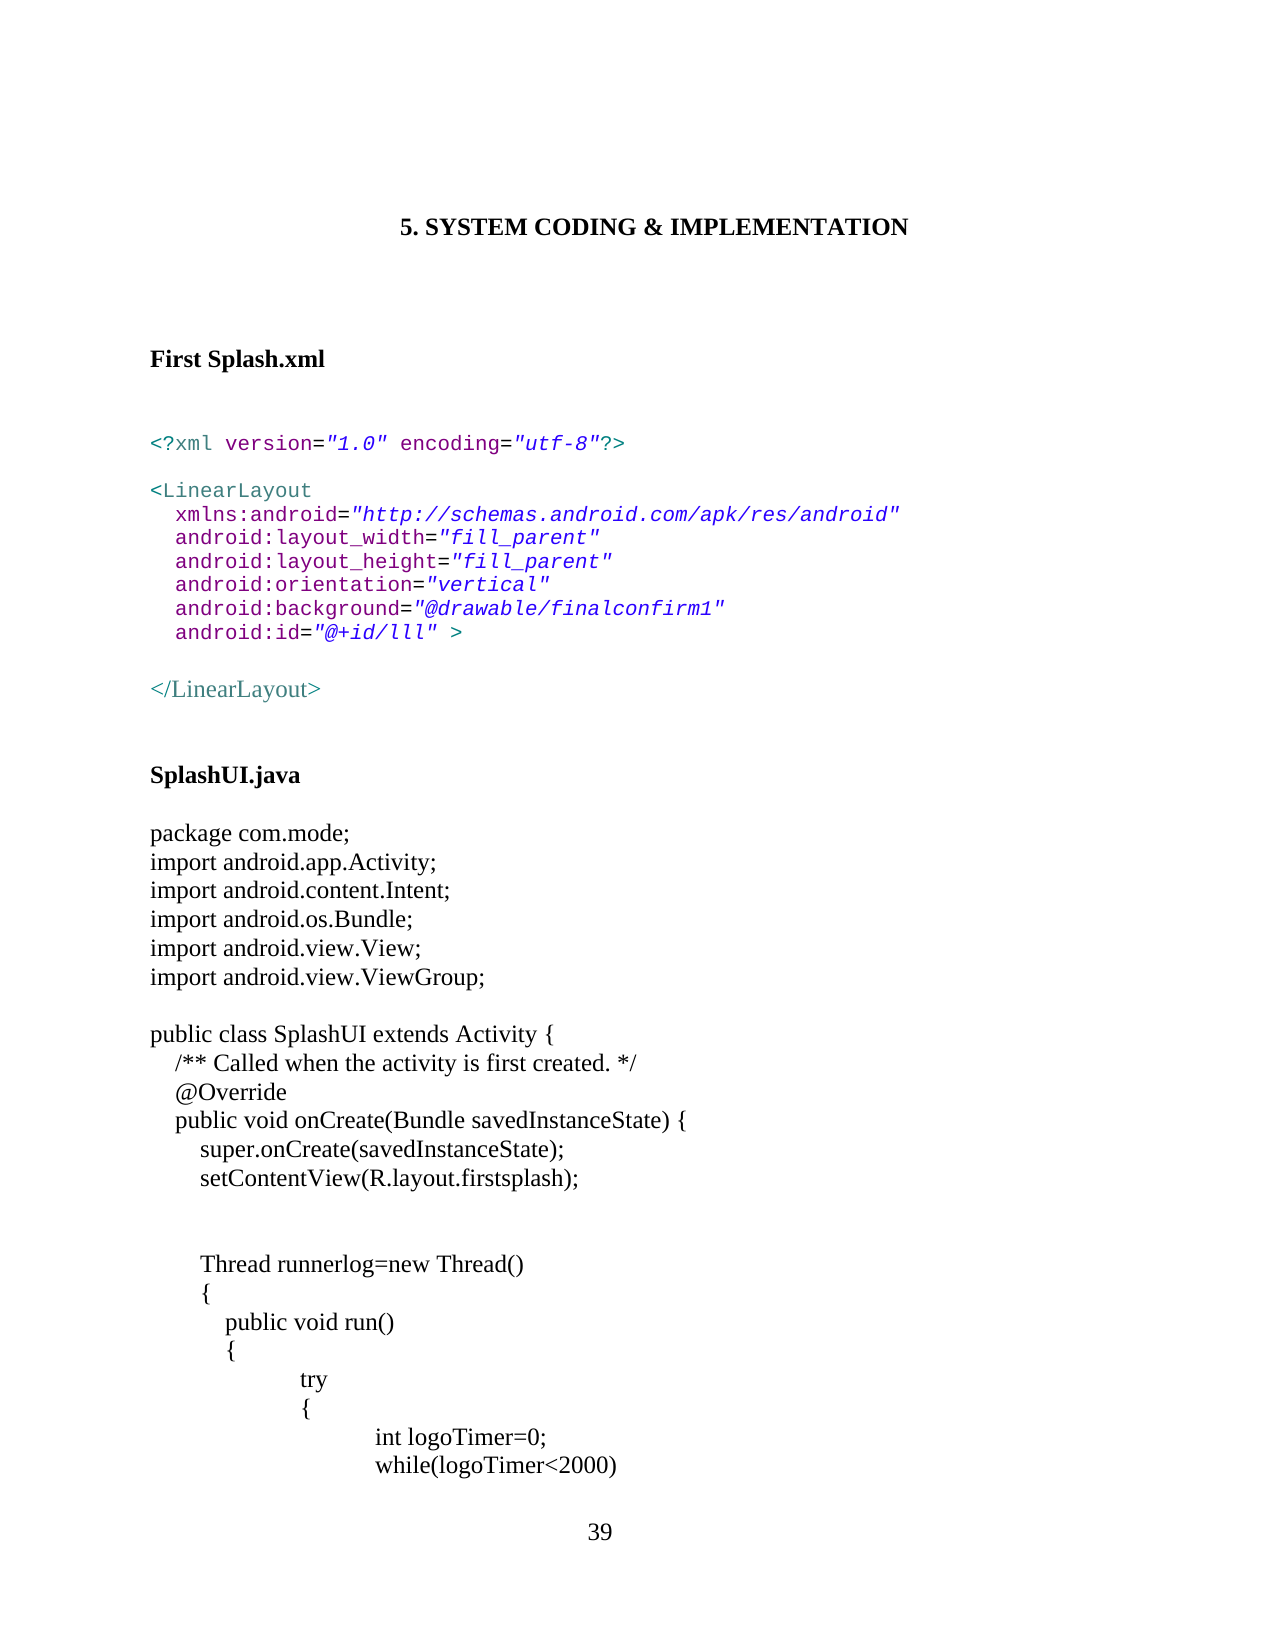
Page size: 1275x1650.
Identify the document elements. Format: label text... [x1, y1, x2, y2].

text import android.view.View; [150, 933, 1050, 962]
text public void onCreate(Bundle savedInstanceState) { [150, 1105, 1050, 1134]
text Thread runnerlog=new Thread() [150, 1249, 1050, 1278]
text SplashUI.java [150, 760, 1050, 789]
text int logoTimer=0; [150, 1422, 1050, 1450]
text { [150, 1393, 1050, 1422]
text @Override [150, 1077, 1050, 1105]
text package com.mode; [150, 818, 1050, 847]
text { [150, 1335, 1050, 1364]
text public class SplashUI extends Activity { [150, 1019, 1050, 1048]
text try [150, 1364, 1050, 1393]
text import android.view.ViewGroup; [150, 962, 1050, 990]
text <?xml version="1.0" encoding="utf-8"?> [150, 433, 1050, 456]
text while(logoTimer<2000) [150, 1450, 1050, 1479]
text <LinearLayout [150, 480, 1050, 503]
text </LinearLayout> [150, 674, 1050, 703]
text android:layout_height="fill_parent" [150, 551, 1050, 574]
text android:orientation="vertical" [150, 574, 1050, 598]
text { [150, 1278, 1050, 1307]
text android:background="@drawable/finalconfirm1" [150, 598, 1050, 622]
text super.onCreate(savedInstanceState); [150, 1134, 1050, 1163]
text 5. SYSTEM CODING & IMPLEMENTATION [150, 212, 1050, 241]
text android:layout_width="fill_parent" [150, 527, 1050, 551]
text First Splash.xml [150, 344, 1050, 373]
text import android.app.Activity; [150, 847, 1050, 875]
text xmlns:android="http://schemas.android.com/apk/res/android" [150, 503, 1050, 527]
text import android.os.Bundle; [150, 904, 1050, 933]
text import android.content.Intent; [150, 875, 1050, 904]
text android:id="@+id/lll" > [150, 622, 1050, 645]
text setContentView(R.layout.firstsplash); [150, 1163, 1050, 1192]
text public void run() [150, 1307, 1050, 1335]
text /** Called when the activity is first created. */ [150, 1048, 1050, 1077]
